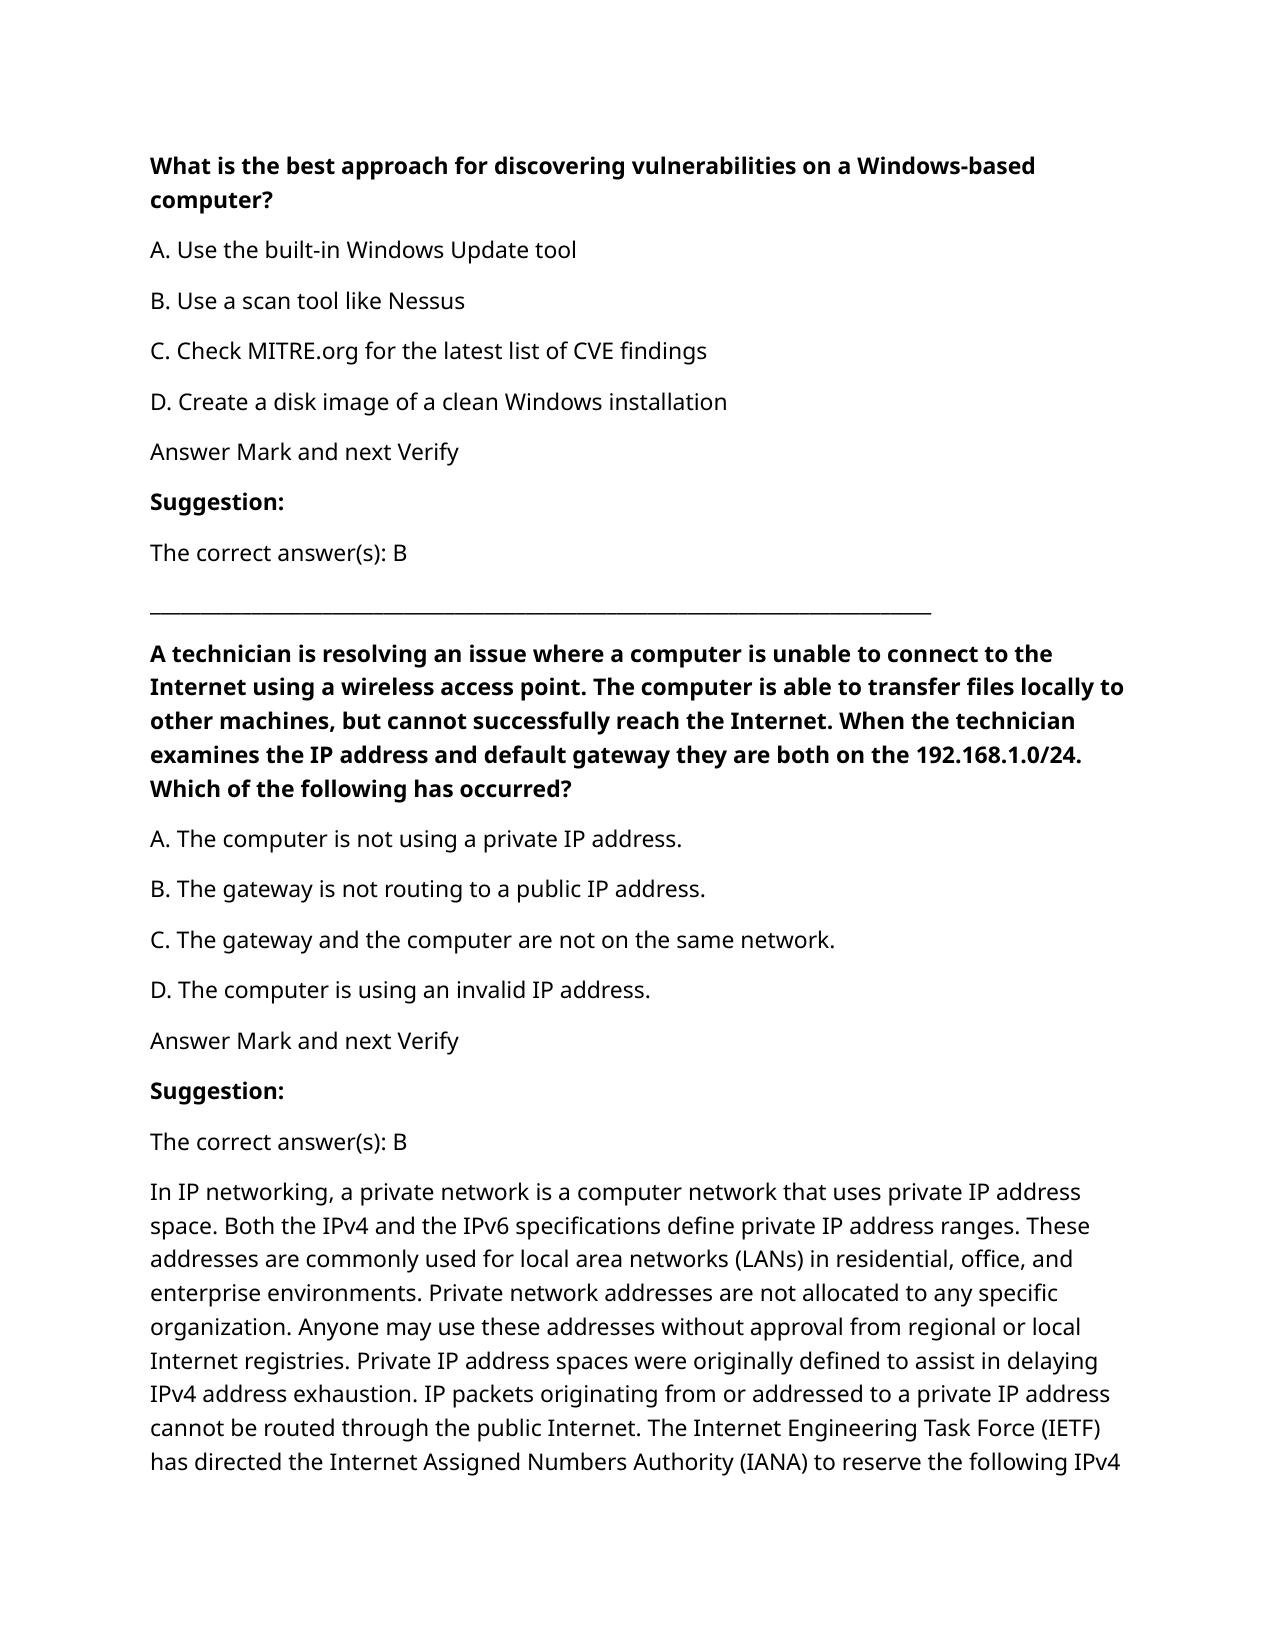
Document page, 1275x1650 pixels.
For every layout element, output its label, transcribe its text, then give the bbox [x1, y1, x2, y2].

text C. Check MITRE.org for the latest list of CVE findings [150, 335, 1125, 366]
text C. The gateway and the computer are not on the same network. [150, 924, 1125, 955]
text Suggestion: [150, 486, 1125, 517]
text The correct answer(s): B [150, 1125, 1125, 1157]
text A. Use the built-in Windows Update tool [150, 234, 1125, 265]
text A. The computer is not using a private IP address. [150, 823, 1125, 854]
text The correct answer(s): B [150, 537, 1125, 568]
text D. The computer is using an invalid IP address. [150, 974, 1125, 1005]
text Answer Mark and next Verify [150, 1024, 1125, 1056]
text D. Create a disk image of a clean Windows installation [150, 385, 1125, 417]
text Suggestion: [150, 1075, 1125, 1106]
text A technician is resolving an issue where a computer is unable to connect to the Internet using a wireless access point. The computer is able to transfer files locally to other machines, but cannot successfully reach the Internet. When the technician examines the IP address and default gateway they are both on the 192.168.1.0/24. Which of the following has occurred? [150, 637, 1125, 804]
text _____________________________________________________________________________ [150, 587, 1125, 618]
text Answer Mark and next Verify [150, 436, 1125, 467]
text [150, 150, 1125, 215]
text B. The gateway is not routing to a public IP address. [150, 873, 1125, 904]
text B. Use a scan tool like Nessus [150, 284, 1125, 316]
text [150, 1176, 1125, 1477]
